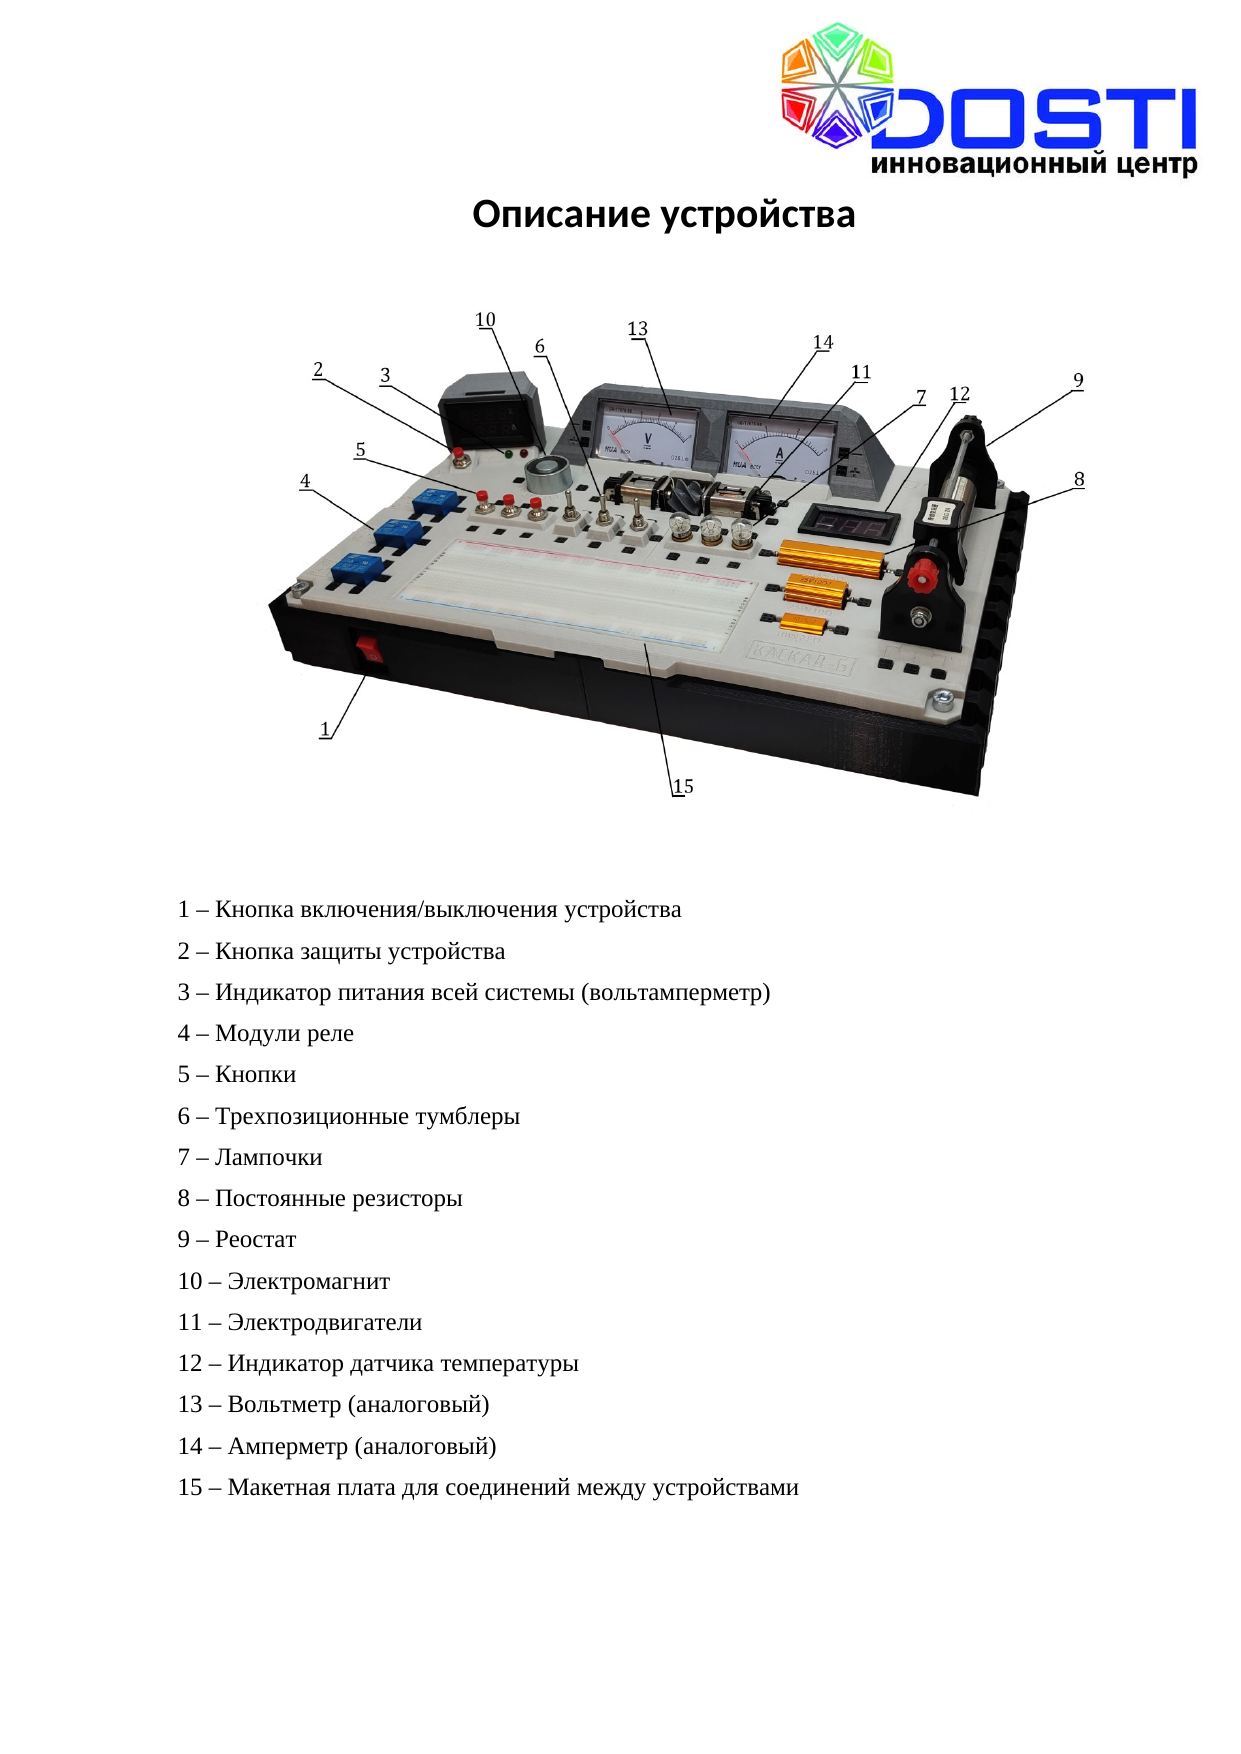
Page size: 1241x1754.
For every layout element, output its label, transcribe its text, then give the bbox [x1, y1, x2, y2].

picture [177, 265, 1196, 870]
text 5 – Кнопки [177, 1059, 1152, 1088]
text 2 – Кнопка защиты устройства [177, 936, 1152, 964]
text Описание устройства [177, 187, 1152, 237]
text 10 – Электромагнит [177, 1266, 1152, 1294]
text 14 – Амперметр (аналоговый) [177, 1431, 1152, 1459]
text 12 – Индикатор датчика температуры [177, 1348, 1152, 1377]
text 8 – Постоянные резисторы [177, 1183, 1152, 1212]
text 15 – Макетная плата для соединений между устройствами [177, 1472, 1152, 1501]
text 7 – Лампочки [177, 1142, 1152, 1171]
text 6 – Трехпозиционные тумблеры [177, 1101, 1152, 1129]
text 13 – Вольтметр (аналоговый) [177, 1389, 1152, 1418]
text 3 – Индикатор питания всей системы (вольтамперметр) [177, 977, 1152, 1006]
text 9 – Реостат [177, 1224, 1152, 1253]
text 1 – Кнопка включения/выключения устройства [177, 894, 1152, 923]
text 4 – Модули реле [177, 1018, 1152, 1047]
picture [774, 14, 1211, 187]
text 11 – Электродвигатели [177, 1307, 1152, 1336]
